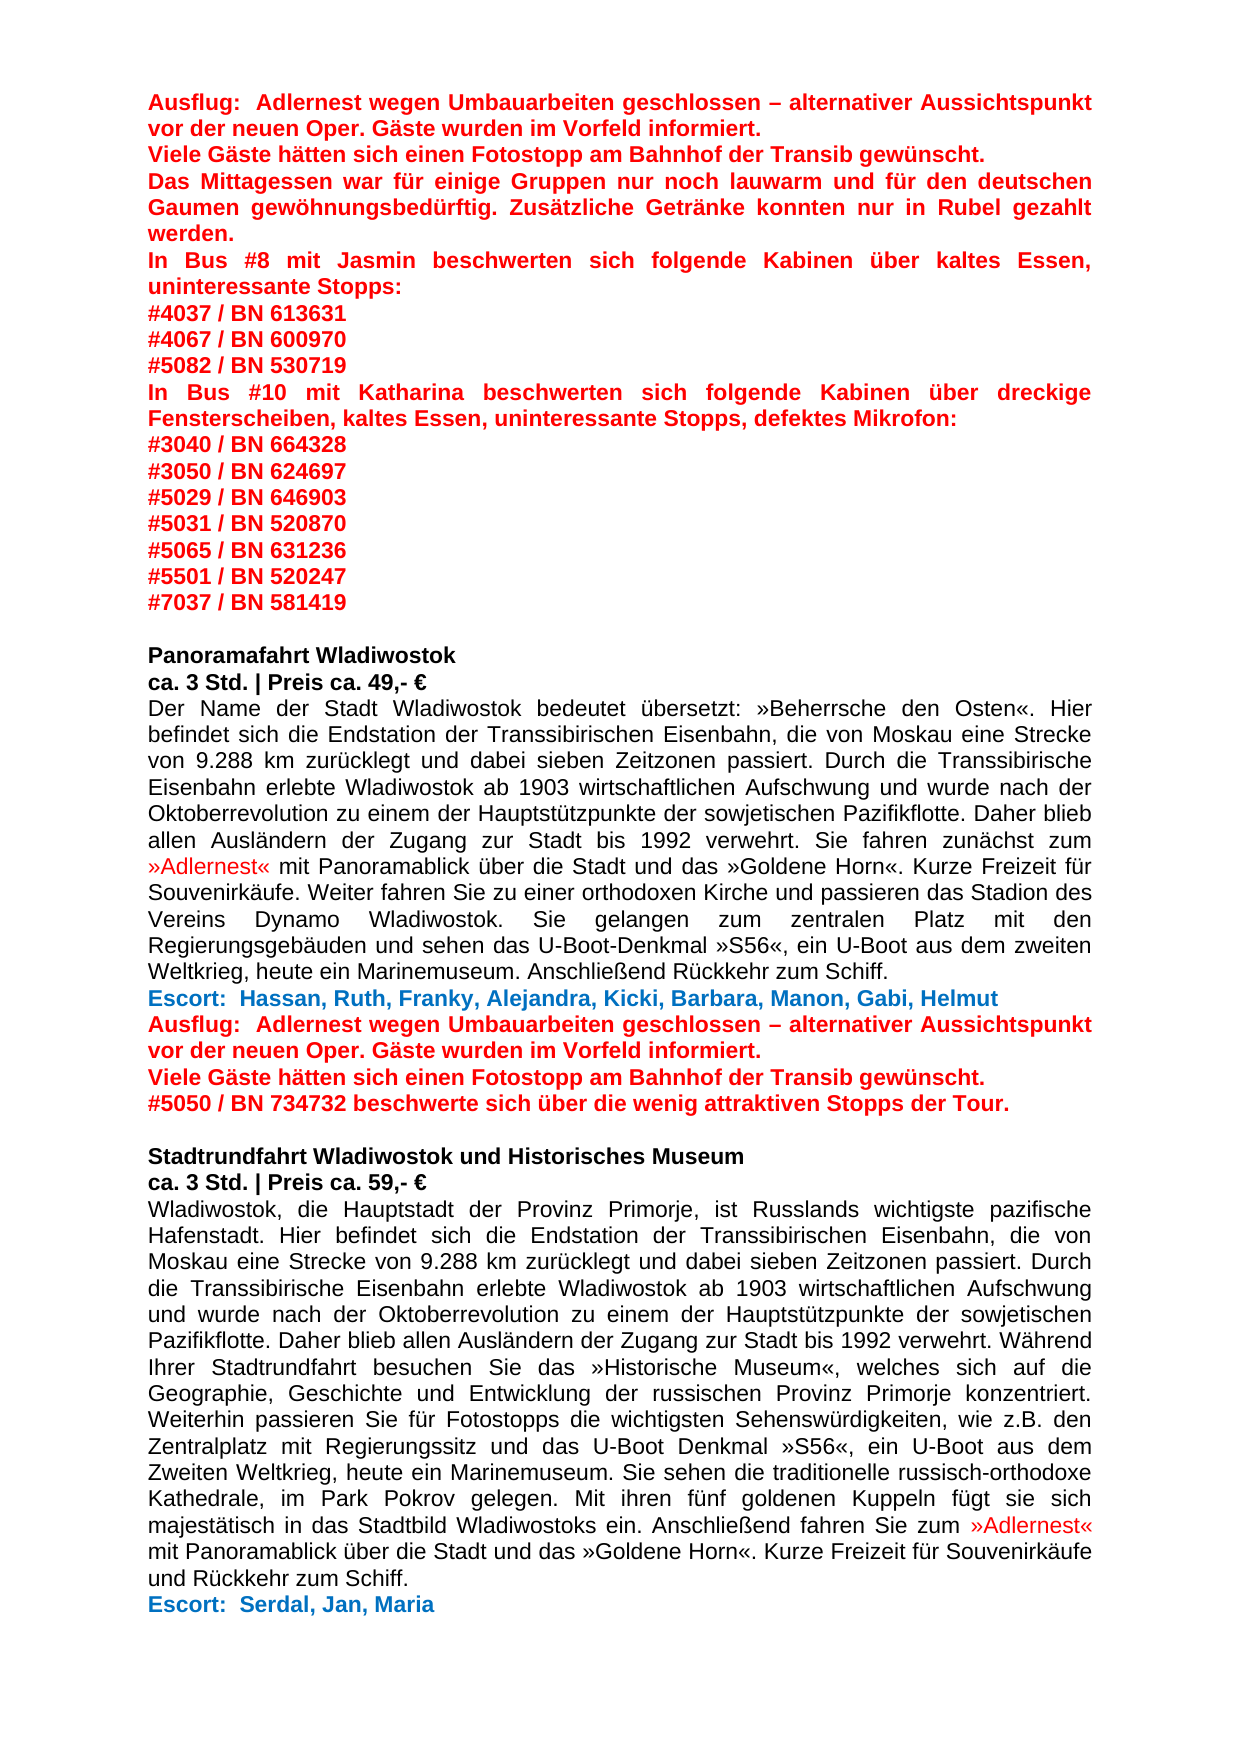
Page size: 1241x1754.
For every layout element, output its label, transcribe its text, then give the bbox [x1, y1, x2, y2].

text #3040 / BN 664328 [148, 431, 1093, 458]
text #5501 / BN 520247 [148, 563, 1093, 589]
text Der Name der Stadt Wladiwostok bedeutet übersetzt: »Beherrsche den Osten«. Hier befindet sich die Endstation der Transsibirischen Eisenbahn, die von Moskau eine Strecke von 9.288 km zurücklegt und dabei sieben Zeitzonen passiert. Durch die Transsibirische Eisenbahn erlebte Wladiwostok ab 1903 wirtschaftlichen Aufschwung und wurde nach der Oktoberrevolution zu einem der Hauptstützpunkte der sowjetischen Pazifikflotte. Daher blieb allen Ausländern der Zugang zur Stadt bis 1992 verwehrt. Sie fahren zunächst zum »Adlernest« mit Panoramablick über die Stadt und das »Goldene Horn«. Kurze Freizeit für Souvenirkäufe. Weiter fahren Sie zu einer orthodoxen Kirche und passieren das Stadion des Vereins Dynamo Wladiwostok. Sie gelangen zum zentralen Platz mit den Regierungsgebäuden und sehen das U-Boot-Denkmal »S56«, ein U-Boot aus dem zweiten Weltkrieg, heute ein Marinemuseum. Anschließend Rückkehr zum Schiff. [148, 695, 1093, 985]
text #5029 / BN 646903 [148, 484, 1093, 510]
text Escort: Serdal, Jan, Maria [148, 1591, 1093, 1617]
text #5082 / BN 530719 [148, 352, 1093, 378]
text Wladiwostok, die Hauptstadt der Provinz Primorje, ist Russlands wichtigste pazifische Hafenstadt. Hier befindet sich die Endstation der Transsibirischen Eisenbahn, die von Moskau eine Strecke von 9.288 km zurücklegt und dabei sieben Zeitzonen passiert. Durch die Transsibirische Eisenbahn erlebte Wladiwostok ab 1903 wirtschaftlichen Aufschwung und wurde nach der Oktoberrevolution zu einem der Hauptstützpunkte der sowjetischen Pazifikflotte. Daher blieb allen Ausländern der Zugang zur Stadt bis 1992 verwehrt. Während Ihrer Stadtrundfahrt besuchen Sie das »Historische Museum«, welches sich auf die Geographie, Geschichte und Entwicklung der russischen Provinz Primorje konzentriert. Weiterhin passieren Sie für Fotostopps die wichtigsten Sehenswürdigkeiten, wie z.B. den Zentralplatz mit Regierungssitz und das U-Boot Denkmal »S56«, ein U-Boot aus dem Zweiten Weltkrieg, heute ein Marinemuseum. Sie sehen die traditionelle russisch-orthodoxe Kathedrale, im Park Pokrov gelegen. Mit ihren fünf goldenen Kuppeln fügt sie sich majestätisch in das Stadtbild Wladiwostoks ein. Anschließend fahren Sie zum »Adlernest« mit Panoramablick über die Stadt und das »Goldene Horn«. Kurze Freizeit für Souvenirkäufe und Rückkehr zum Schiff. [148, 1196, 1093, 1591]
text Ausflug: Adlernest wegen Umbauarbeiten geschlossen – alternativer Aussichtspunkt vor der neuen Oper. Gäste wurden im Vorfeld informiert. [148, 89, 1093, 141]
text Stadtrundfahrt Wladiwostok und Historisches Museum [148, 1143, 1093, 1169]
text Viele Gäste hätten sich einen Fotostopp am Bahnhof der Transib gewünscht. [148, 1064, 1093, 1090]
text Das Mittagessen war für einige Gruppen nur noch lauwarm und für den deutschen Gaumen gewöhnungsbedürftig. Zusätzliche Getränke konnten nur in Rubel gezahlt werden. [148, 168, 1093, 247]
text #5050 / BN 734732 beschwerte sich über die wenig attraktiven Stopps der Tour. [148, 1090, 1093, 1116]
text ca. 3 Std. | Preis ca. 49,- € [148, 668, 1093, 695]
text ca. 3 Std. | Preis ca. 59,- € [148, 1169, 1093, 1196]
text Escort: Hassan, Ruth, Franky, Alejandra, Kicki, Barbara, Manon, Gabi, Helmut [148, 985, 1093, 1011]
text #5031 / BN 520870 [148, 510, 1093, 537]
text #3050 / BN 624697 [148, 458, 1093, 484]
text Panoramafahrt Wladiwostok [148, 642, 1093, 668]
text Ausflug: Adlernest wegen Umbauarbeiten geschlossen – alternativer Aussichtspunkt vor der neuen Oper. Gäste wurden im Vorfeld informiert. [148, 1011, 1093, 1064]
text #4067 / BN 600970 [148, 326, 1093, 352]
text In Bus #10 mit Katharina beschwerten sich folgende Kabinen über dreckige Fensterscheiben, kaltes Essen, uninteressante Stopps, defektes Mikrofon: [148, 378, 1093, 431]
text Viele Gäste hätten sich einen Fotostopp am Bahnhof der Transib gewünscht. [148, 141, 1093, 168]
text #4037 / BN 613631 [148, 299, 1093, 326]
text #7037 / BN 581419 [148, 589, 1093, 616]
text In Bus #8 mit Jasmin beschwerten sich folgende Kabinen über kaltes Essen, uninteressante Stopps: [148, 247, 1093, 299]
text #5065 / BN 631236 [148, 537, 1093, 563]
